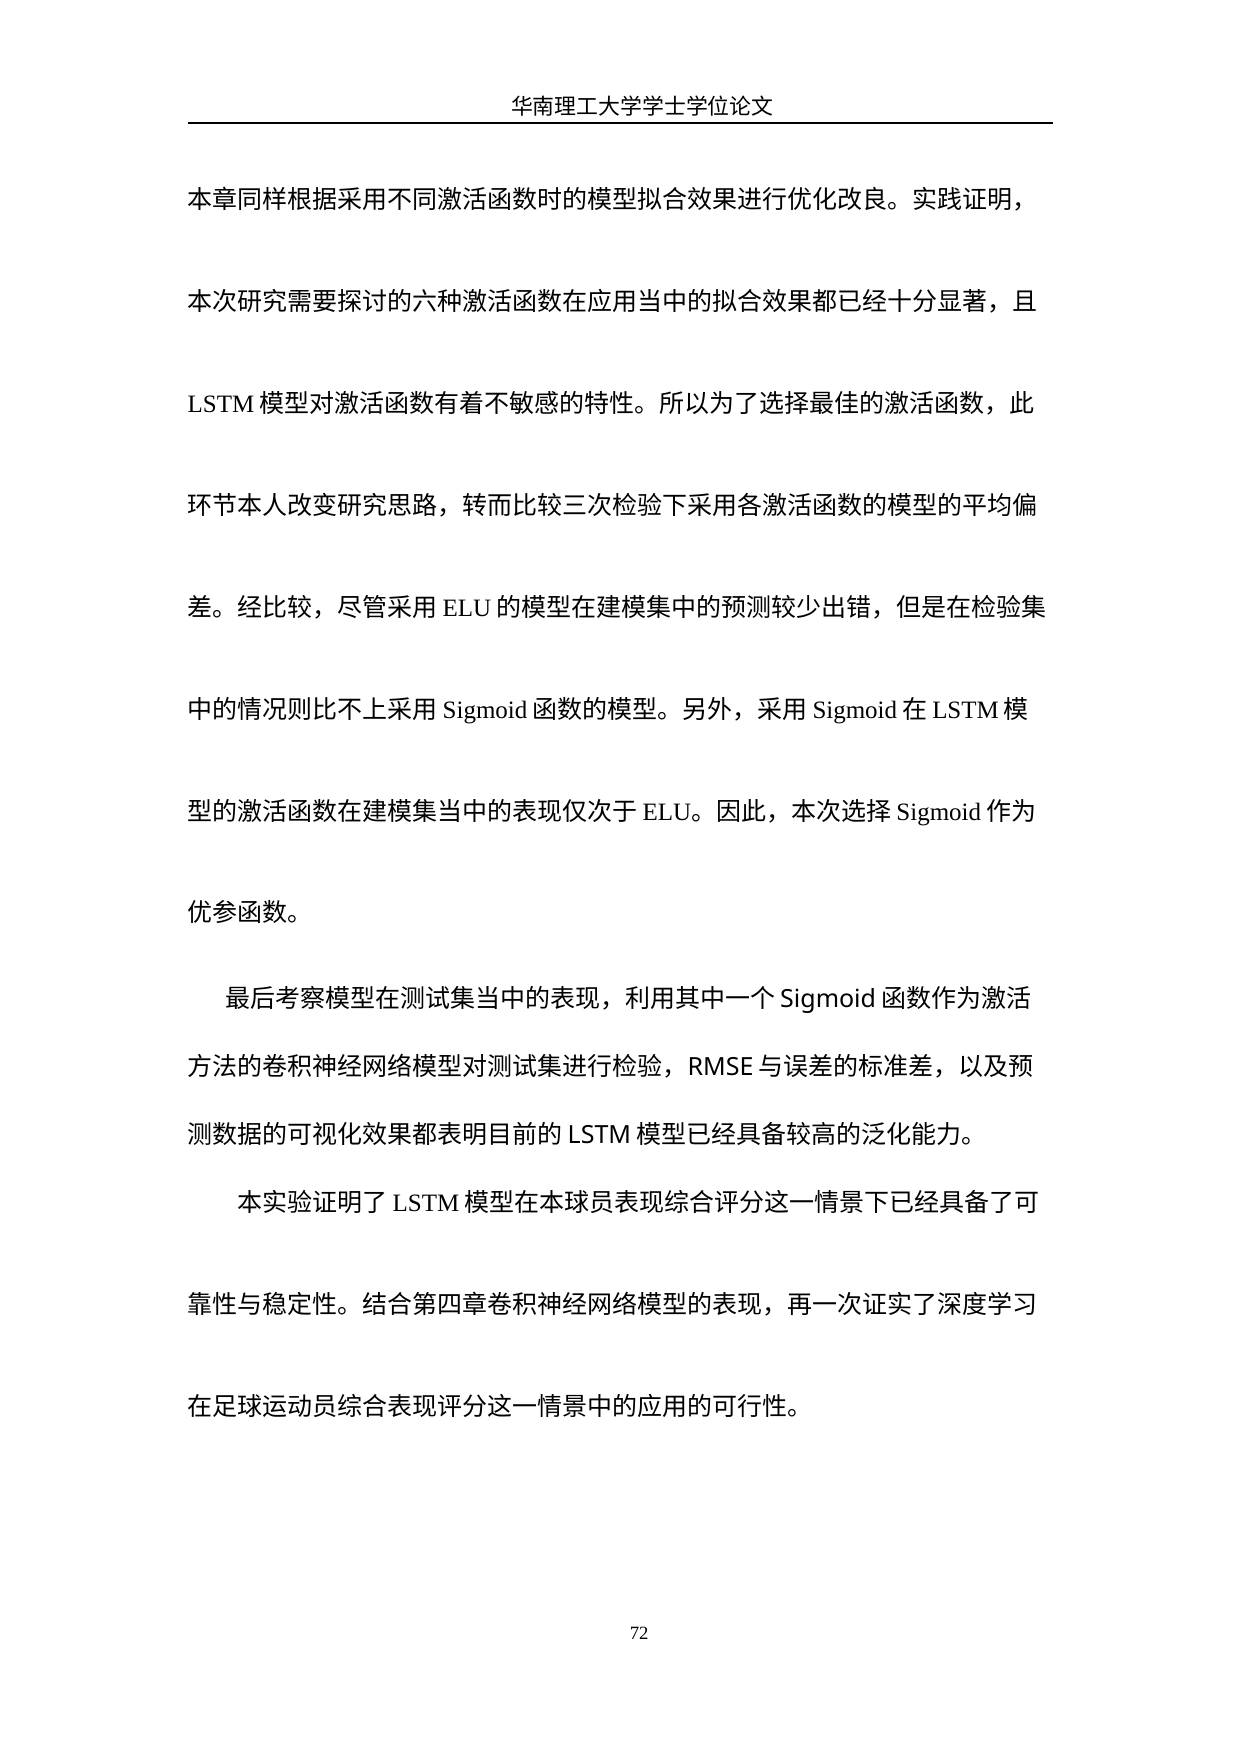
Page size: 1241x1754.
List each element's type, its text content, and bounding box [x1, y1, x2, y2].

text 本实验证明了LSTM模型在本球员表现综合评分这一情景下已经具备了可靠性与稳定性。结合第四章卷积神经网络模型的表现，再一次证实了深度学习在足球运动员综合表现评分这一情景中的应用的可行性。 [187, 1167, 1053, 1438]
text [187, 164, 1053, 945]
text 最后考察模型在测试集当中的表现，利用其中一个Sigmoid函数作为激活方法的卷积神经网络模型对测试集进行检验，RMSE与误差的标准差，以及预测数据的可视化效果都表明目前的LSTM模型已经具备较高的泛化能力。 [187, 963, 1053, 1167]
